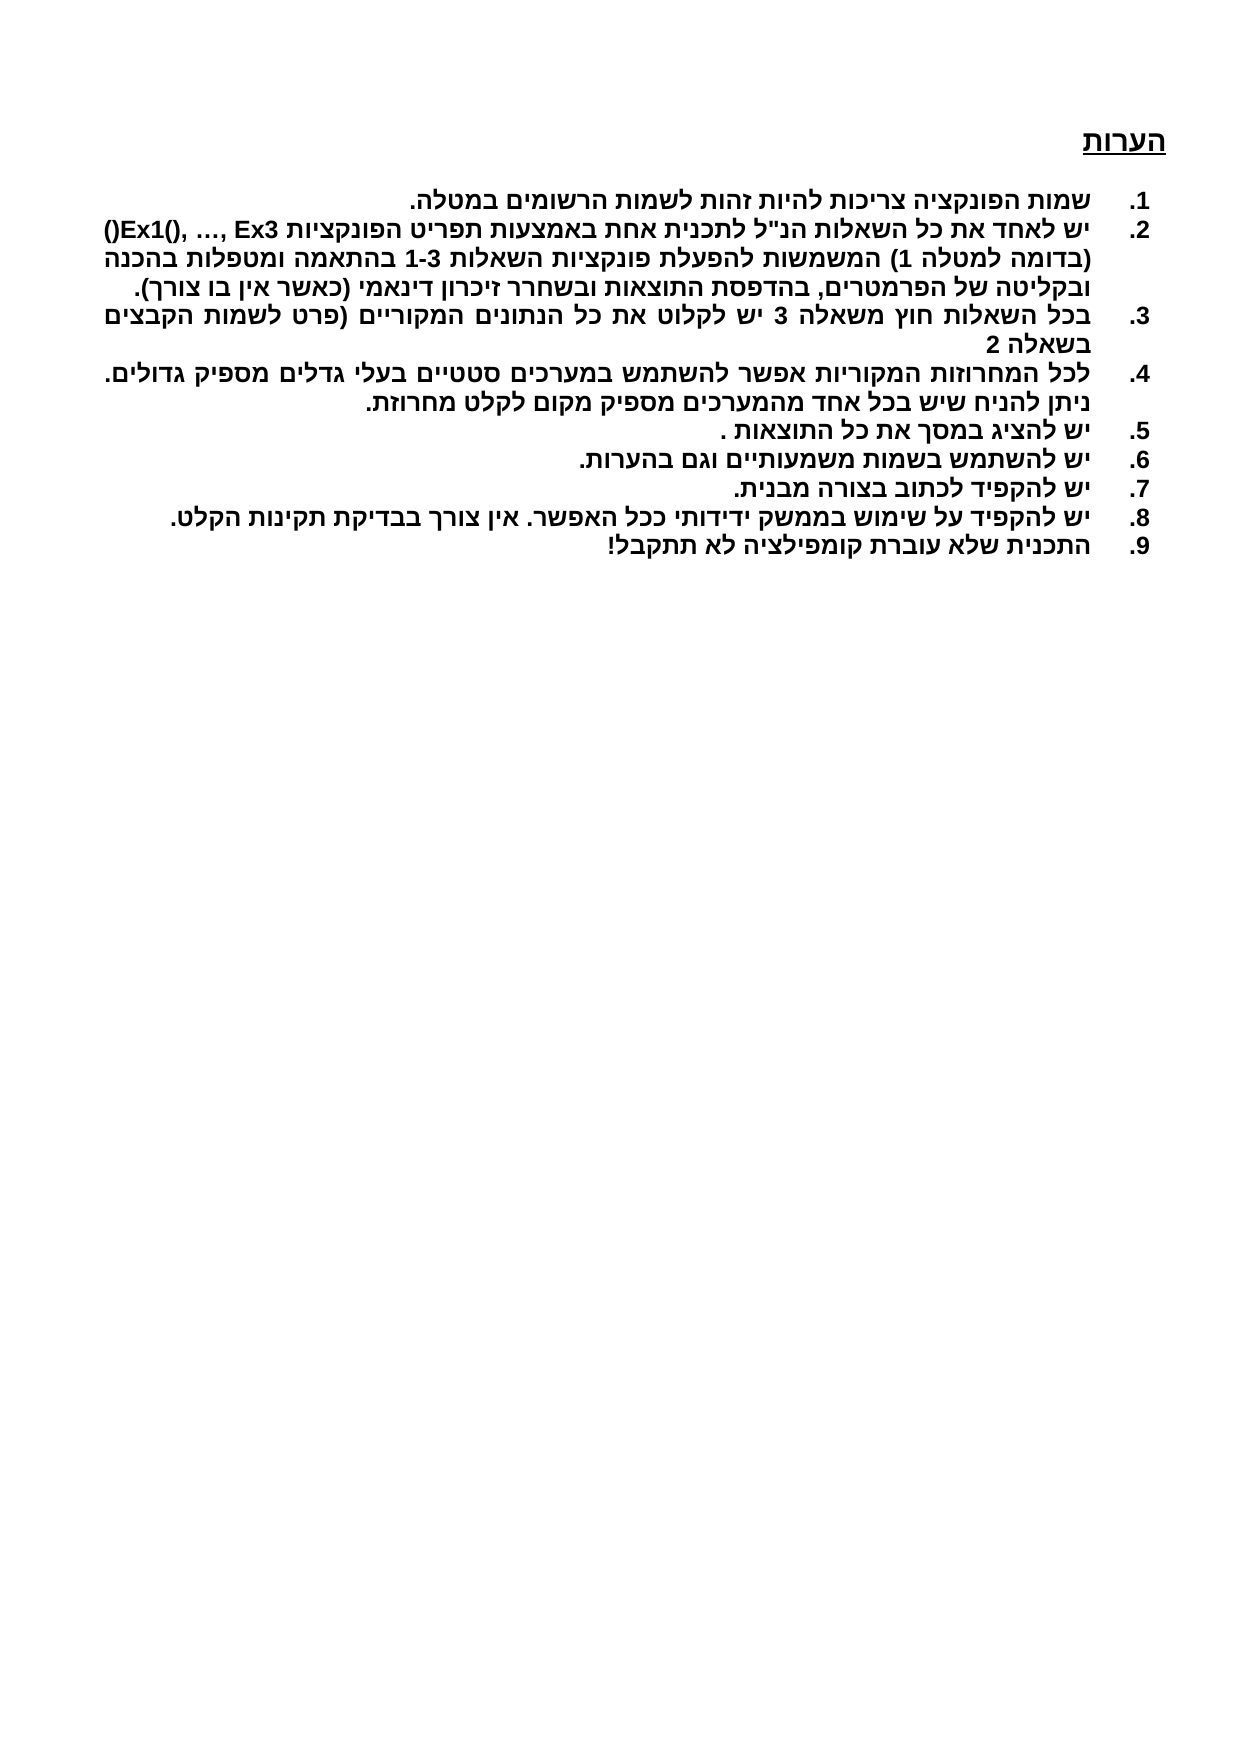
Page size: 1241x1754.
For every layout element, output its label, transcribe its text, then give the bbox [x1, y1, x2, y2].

list יש להקפיד לכתוב בצורה מבנית. [103, 474, 1129, 503]
list התכנית שלא עוברת קומפילציה לא תתקבל! [103, 531, 1129, 560]
list יש להציג במסך את כל התוצאות . [103, 416, 1129, 445]
list יש להשתמש בשמות משמעותיים וגם בהערות. [103, 445, 1129, 474]
text הערות [103, 124, 1166, 158]
list לכל המחרוזות המקוריות אפשר להשתמש במערכים סטטיים בעלי גדלים מספיק גדולים. ניתן להניח שיש בכל אחד מהמערכים מספיק מקום לקלט מחרוזת. [103, 359, 1129, 416]
list בכל השאלות חוץ משאלה 3 יש לקלוט את כל הנתונים המקוריים (פרט לשמות הקבצים בשאלה 2 [103, 301, 1129, 359]
list יש לאחד את כל השאלות הנ"ל לתכנית אחת באמצעות תפריט הפונקציות Ex1(), …, Ex3() (בדומה למטלה 1) המשמשות להפעלת פונקציות השאלות 1-3 בהתאמה ומטפלות בהכנה ובקליטה של הפרמטרים, בהדפסת התוצאות ובשחרר זיכרון דינאמי (כאשר אין בו צורך). [103, 215, 1129, 301]
list שמות הפונקציה צריכות להיות זהות לשמות הרשומים במטלה. [103, 186, 1129, 215]
list יש להקפיד על שימוש בממשק ידידותי ככל האפשר. אין צורך בבדיקת תקינות הקלט. [103, 503, 1129, 531]
